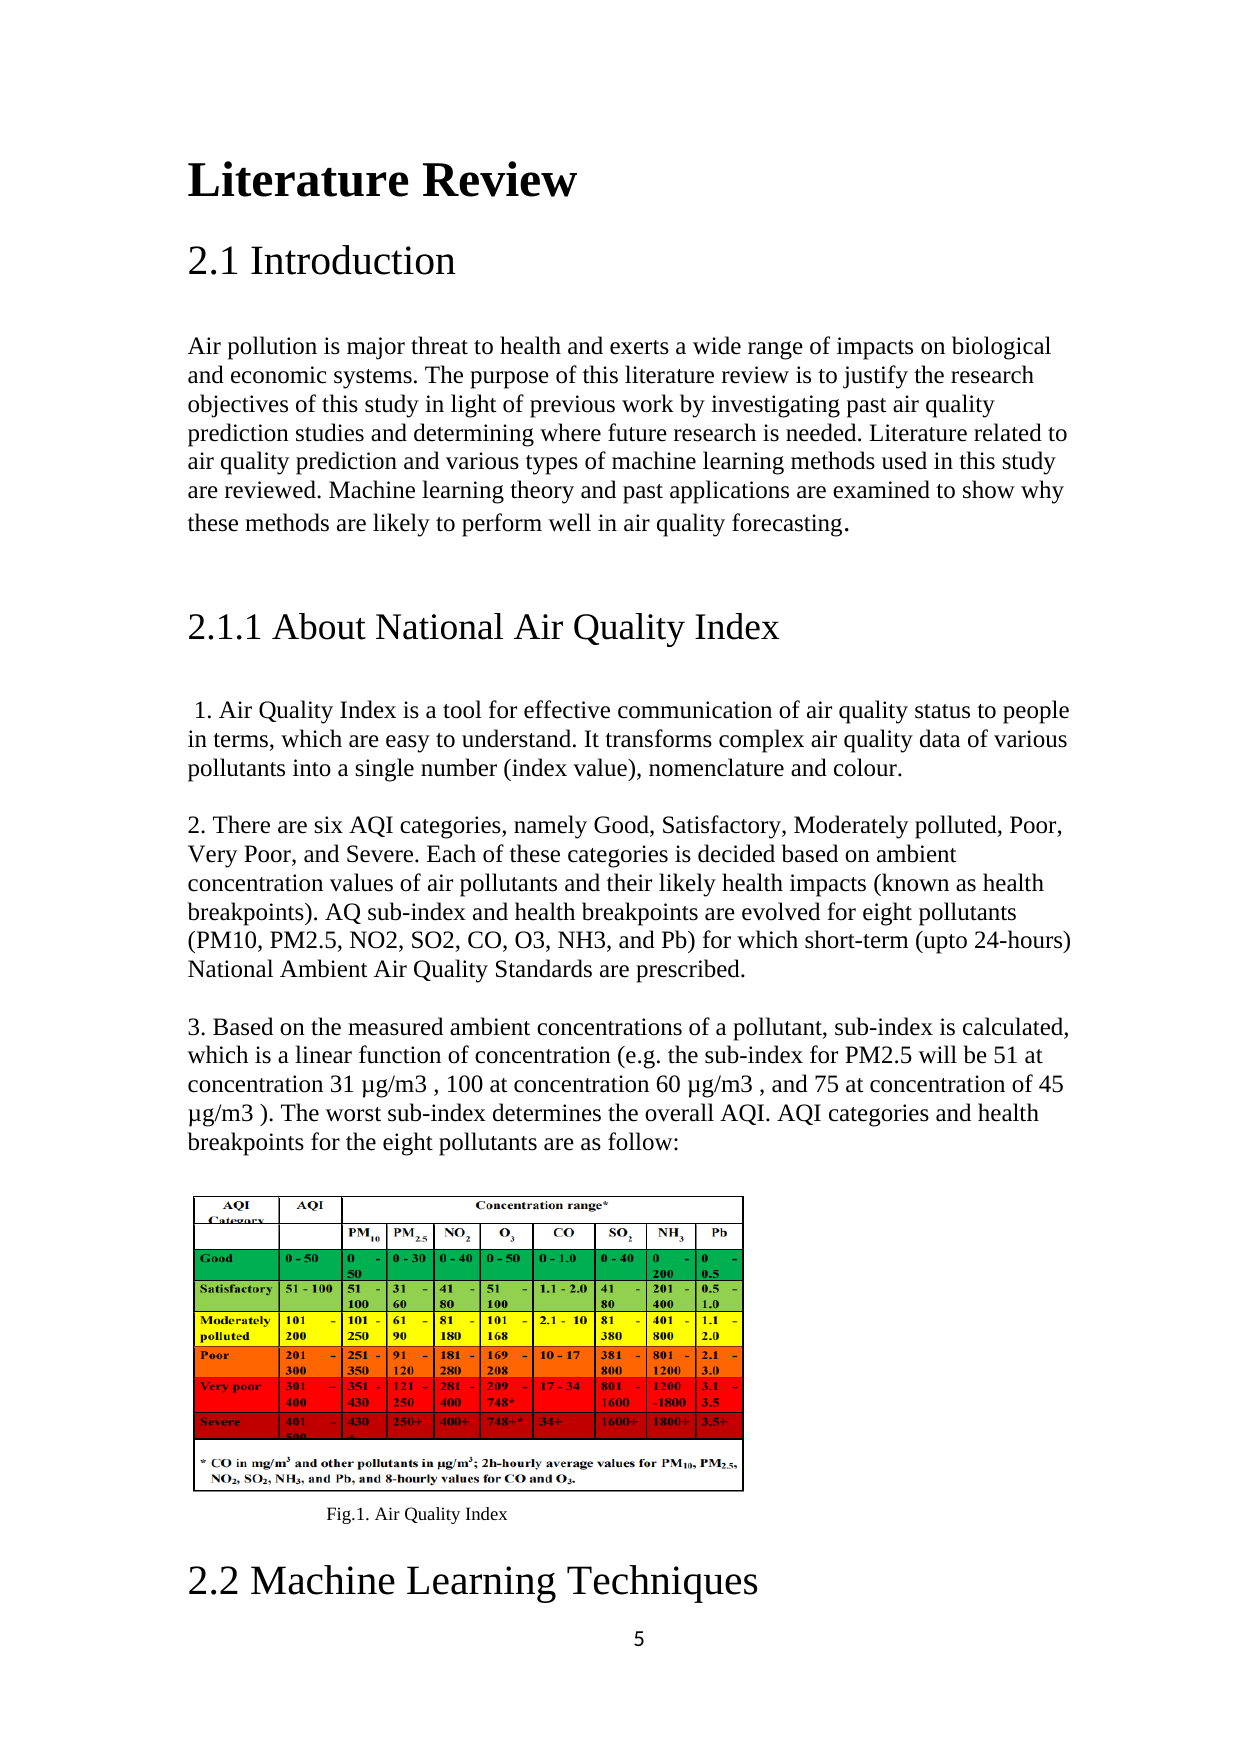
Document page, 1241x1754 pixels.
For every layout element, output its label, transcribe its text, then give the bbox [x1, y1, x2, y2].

text 2.1 Introduction [187, 236, 1090, 283]
text Literature Review [187, 150, 1090, 207]
text 1. Air Quality Index is a tool for effective communication of air quality status to people in terms, which are easy to understand. It transforms complex air quality data of various pollutants into a single number (index value), nomenclature and colour. [187, 696, 1090, 782]
text Air pollution is major threat to health and exerts a wide range of impacts on biological and economic systems. The purpose of this literature review is to justify the research objectives of this study in light of previous work by investigating past air quality prediction studies and determining where future research is needed. Literature related to air quality prediction and various types of machine learning methods used in this study are reviewed. Machine learning theory and past applications are examined to show why these methods are likely to perform well in air quality forecasting. [187, 331, 1090, 537]
text 2.1.1 About National Air Quality Index [187, 604, 1090, 648]
text 2. There are six AQI categories, namely Good, Satisfactory, Moderately polluted, Poor, Very Poor, and Severe. Each of these categories is decided based on ambient concentration values of air pollutants and their likely health impacts (known as health breakpoints). AQ sub-index and health breakpoints are evolved for eight pollutants (PM10, PM2.5, NO2, SO2, CO, O3, NH3, and Pb) for which short-term (upto 24-hours) National Ambient Air Quality Standards are prescribed. [187, 811, 1090, 983]
text 3. Based on the measured ambient concentrations of a pollutant, sub-index is calculated, which is a linear function of concentration (e.g. the sub-index for PM2.5 will be 51 at concentration 31 µg/m3 , 100 at concentration 60 µg/m3 , and 75 at concentration of 45 µg/m3 ). The worst sub-index determines the overall AQI. AQI categories and health breakpoints for the eight pollutants are as follow: [187, 1012, 1090, 1156]
text 2.2 Machine Learning Techniques [187, 1556, 1090, 1603]
picture [187, 1189, 755, 1494]
